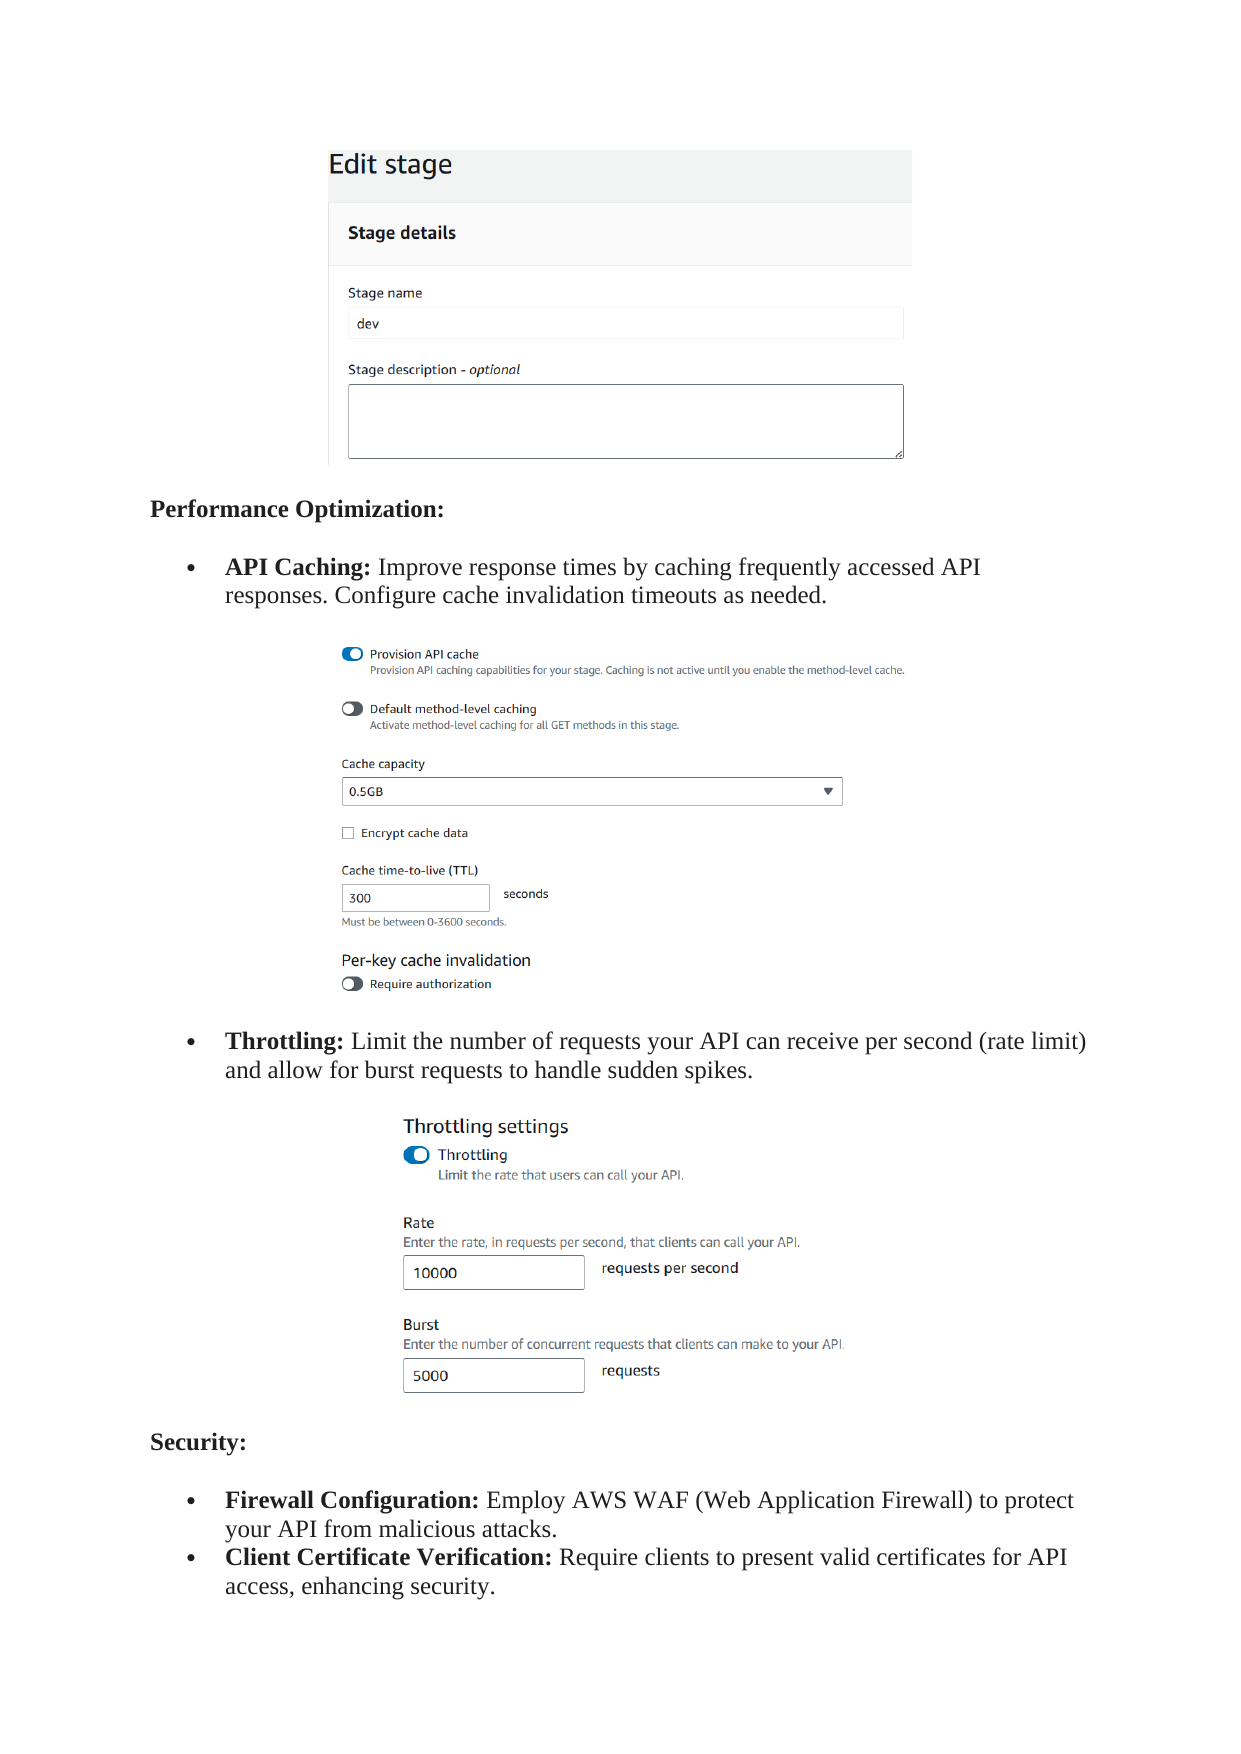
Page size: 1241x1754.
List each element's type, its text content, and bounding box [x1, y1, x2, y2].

picture [333, 638, 908, 997]
list Client Certificate Verification: Require clients to present valid certificates for API access, enhancing security. [187, 1542, 1090, 1600]
picture [396, 1112, 844, 1398]
text Security: [150, 1427, 1090, 1456]
list Firewall Configuration: Employ AWS WAF (Web Application Firewall) to protect your API from malicious attacks. [187, 1485, 1090, 1542]
list API Caching: Improve response times by caching frequently accessed API responses. Configure cache invalidation timeouts as needed. [187, 552, 1090, 609]
list Throttling: Limit the number of requests your API can receive per second (rate limit) and allow for burst requests to handle sudden spikes. [187, 1026, 1090, 1084]
text Performance Optimization: [150, 494, 1090, 522]
picture [328, 150, 913, 465]
